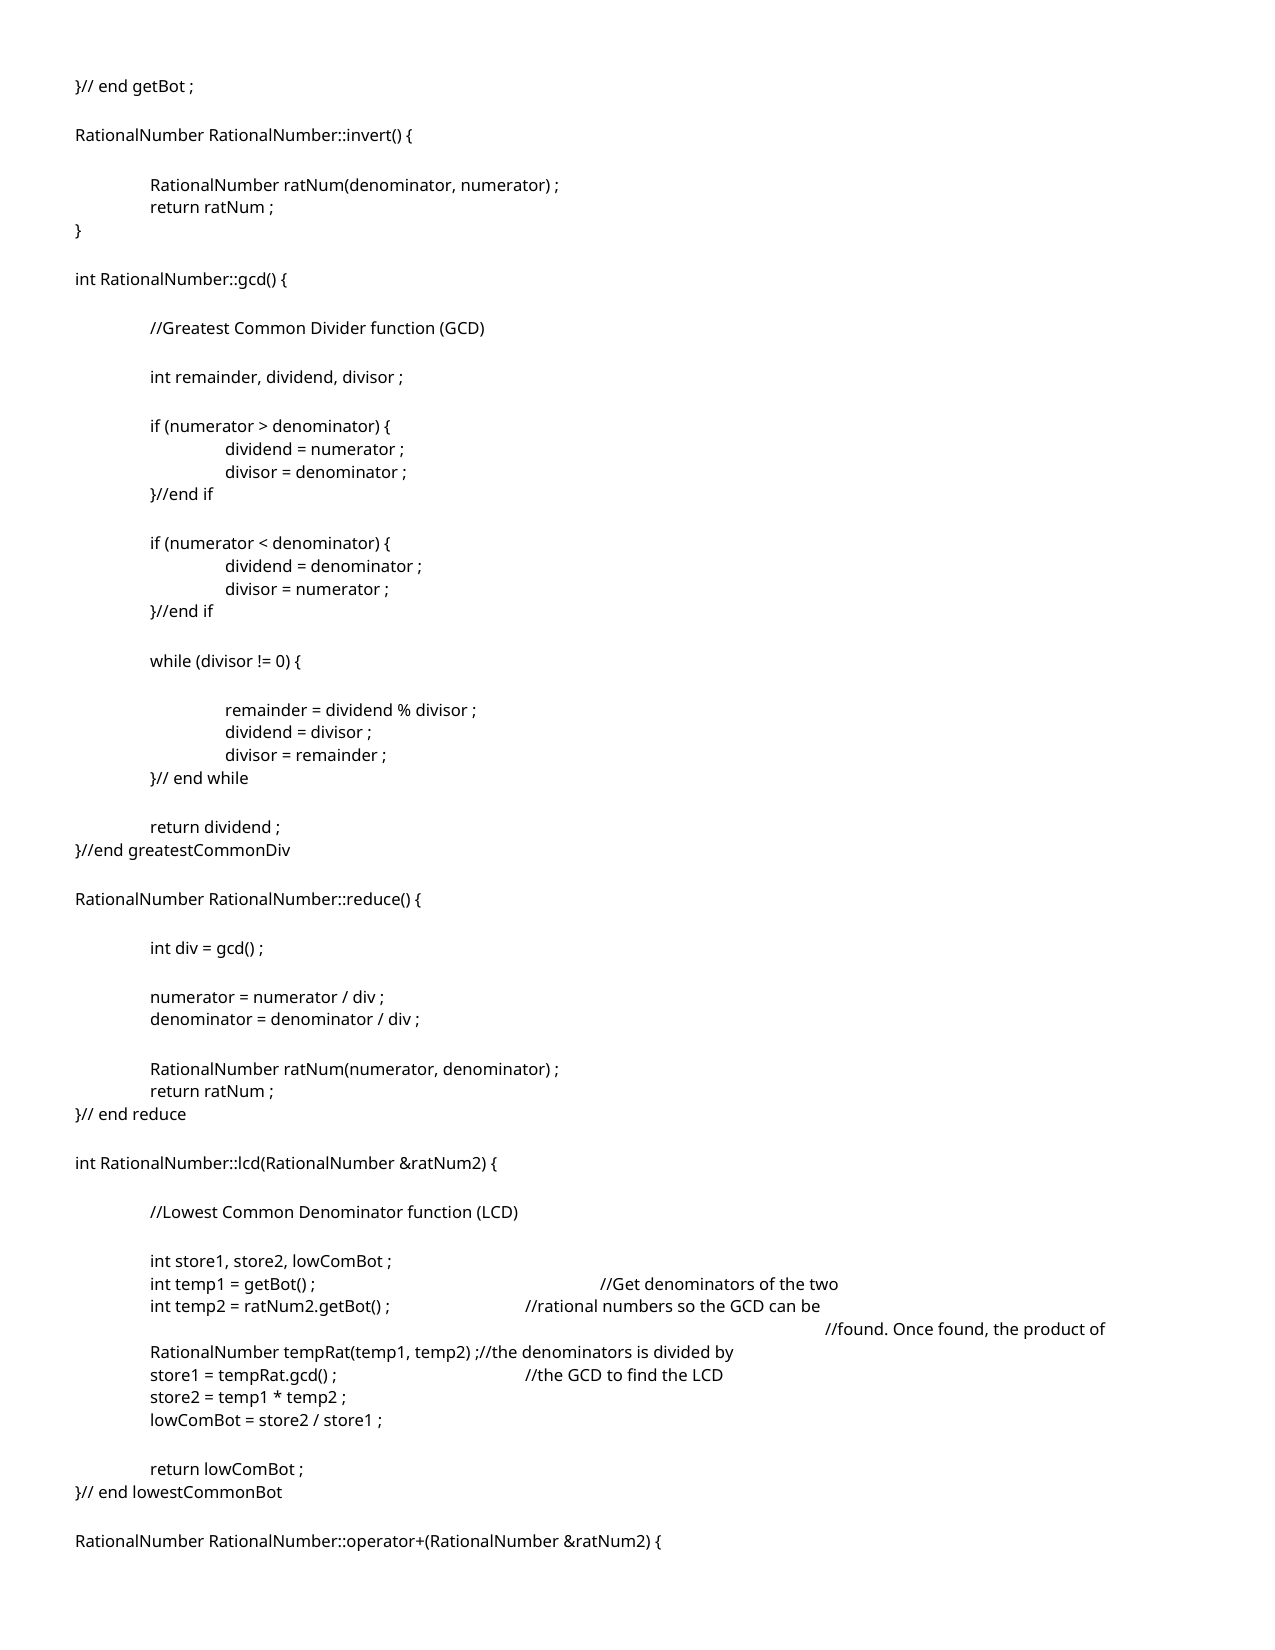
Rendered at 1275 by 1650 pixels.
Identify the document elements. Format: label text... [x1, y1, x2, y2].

text if (numerator < denominator) { [75, 532, 1200, 555]
text store1 = tempRat.gcd() ; //the GCD to find the LCD [75, 1363, 1200, 1386]
text denominator = denominator / div ; [75, 1008, 1200, 1031]
text remainder = dividend % divisor ; [75, 698, 1200, 721]
text divisor = numerator ; [75, 577, 1200, 600]
text return ratNum ; [75, 1080, 1200, 1102]
text //Greatest Common Divider function (GCD) [75, 317, 1200, 339]
text return lowComBot ; [75, 1458, 1200, 1480]
text }//end if [75, 483, 1200, 506]
text int RationalNumber::lcd(RationalNumber &ratNum2) { [75, 1152, 1200, 1174]
text //Lowest Common Denominator function (LCD) [75, 1201, 1200, 1223]
text }// end reduce [75, 1102, 1200, 1125]
text }// end getBot ; [75, 75, 1200, 98]
text int store1, store2, lowComBot ; [75, 1250, 1200, 1272]
text lowComBot = store2 / store1 ; [75, 1409, 1200, 1431]
text } [75, 218, 1200, 241]
text }//end if [75, 600, 1200, 623]
text }// end while [75, 766, 1200, 789]
text //found. Once found, the product of [75, 1318, 1200, 1341]
text RationalNumber tempRat(temp1, temp2) ;//the denominators is divided by [75, 1341, 1200, 1363]
text RationalNumber ratNum(numerator, denominator) ; [75, 1057, 1200, 1080]
text int temp2 = ratNum2.getBot() ; //rational numbers so the GCD can be [75, 1295, 1200, 1318]
text int RationalNumber::gcd() { [75, 268, 1200, 290]
text RationalNumber RationalNumber::reduce() { [75, 887, 1200, 910]
text int remainder, dividend, divisor ; [75, 366, 1200, 388]
text RationalNumber ratNum(denominator, numerator) ; [75, 173, 1200, 196]
text RationalNumber RationalNumber::invert() { [75, 124, 1200, 147]
text while (divisor != 0) { [75, 649, 1200, 672]
text int temp1 = getBot() ; //Get denominators of the two [75, 1272, 1200, 1295]
text RationalNumber RationalNumber::operator+(RationalNumber &ratNum2) { [75, 1529, 1200, 1552]
text return dividend ; [75, 815, 1200, 838]
text divisor = remainder ; [75, 744, 1200, 766]
text numerator = numerator / div ; [75, 985, 1200, 1008]
text dividend = divisor ; [75, 721, 1200, 744]
text }// end lowestCommonBot [75, 1480, 1200, 1503]
text store2 = temp1 * temp2 ; [75, 1386, 1200, 1409]
text if (numerator > denominator) { [75, 415, 1200, 437]
text }//end greatestCommonDiv [75, 838, 1200, 861]
text return ratNum ; [75, 196, 1200, 218]
text divisor = denominator ; [75, 460, 1200, 483]
text dividend = numerator ; [75, 437, 1200, 460]
text dividend = denominator ; [75, 555, 1200, 577]
text int div = gcd() ; [75, 936, 1200, 959]
